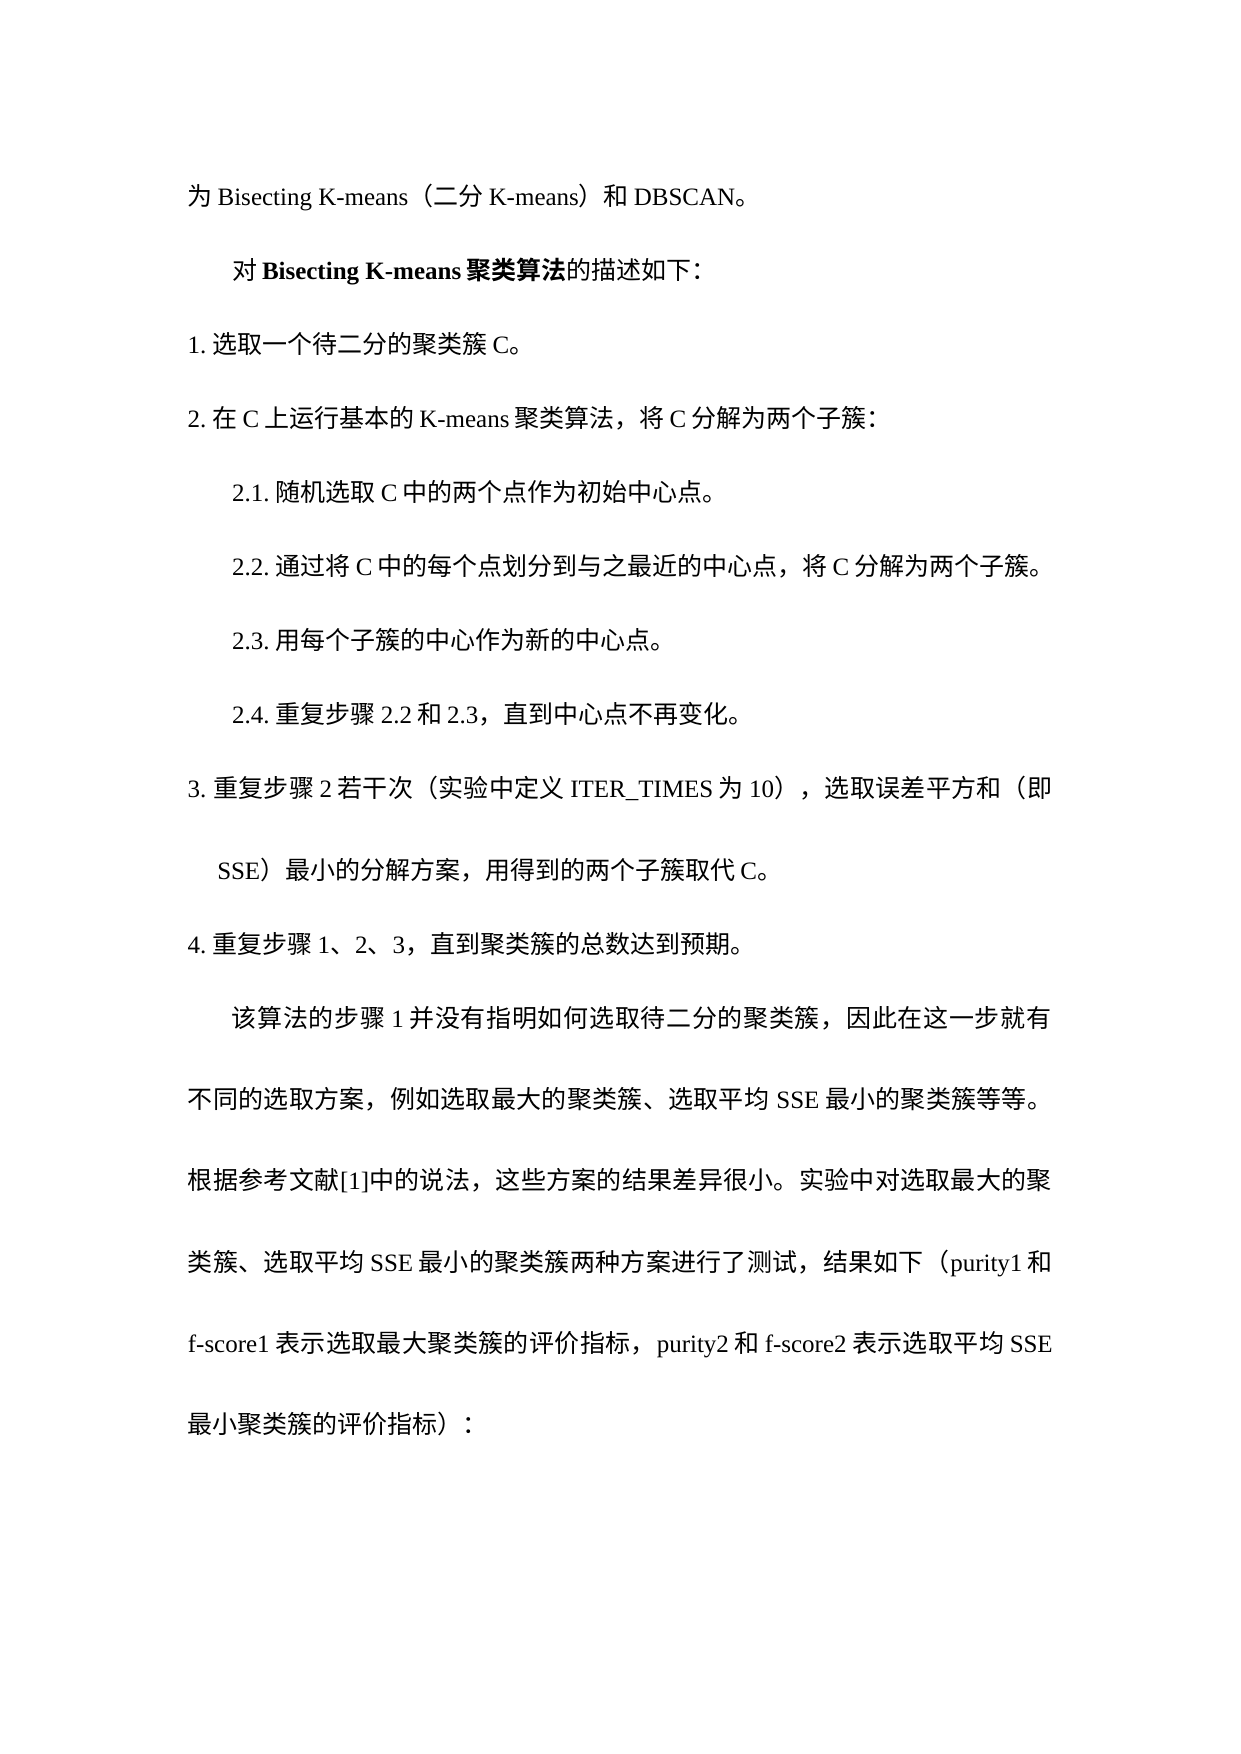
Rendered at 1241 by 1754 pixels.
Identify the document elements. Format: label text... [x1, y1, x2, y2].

text 3. 重复步骤2若干次（实验中定义ITER_TIMES为10），选取误差平方和（即SSE）最小的分解方案，用得到的两个子簇取代C。 [187, 754, 1053, 901]
text 2.3. 用每个子簇的中心作为新的中心点。 [187, 606, 1053, 671]
text 2.1. 随机选取C中的两个点作为初始中心点。 [187, 458, 1053, 523]
text 2.2. 通过将C中的每个点划分到与之最近的中心点，将C分解为两个子簇。 [187, 532, 1053, 597]
text 对Bisecting K-means聚类算法的描述如下： [187, 236, 1053, 301]
text 2.4. 重复步骤2.2和2.3，直到中心点不再变化。 [187, 680, 1053, 745]
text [187, 162, 1053, 227]
text 1. 选取一个待二分的聚类簇C。 [187, 310, 1053, 375]
text 4. 重复步骤1、2、3，直到聚类簇的总数达到预期。 [187, 910, 1053, 975]
text 2. 在C上运行基本的K-means聚类算法，将C分解为两个子簇： [187, 384, 1053, 449]
text 该算法的步骤1并没有指明如何选取待二分的聚类簇，因此在这一步就有不同的选取方案，例如选取最大的聚类簇、选取平均SSE最小的聚类簇等等。根据参考文献[1]中的说法，这些方案的结果差异很小。实验中对选取最大的聚类簇、选取平均SSE最小的聚类簇两种方案进行了测试，结果如下（purity1和f-score1表示选取最大聚类簇的评价指标，purity2和f-score2表示选取平均SSE最小聚类簇的评价指标）： [188, 984, 1053, 1455]
